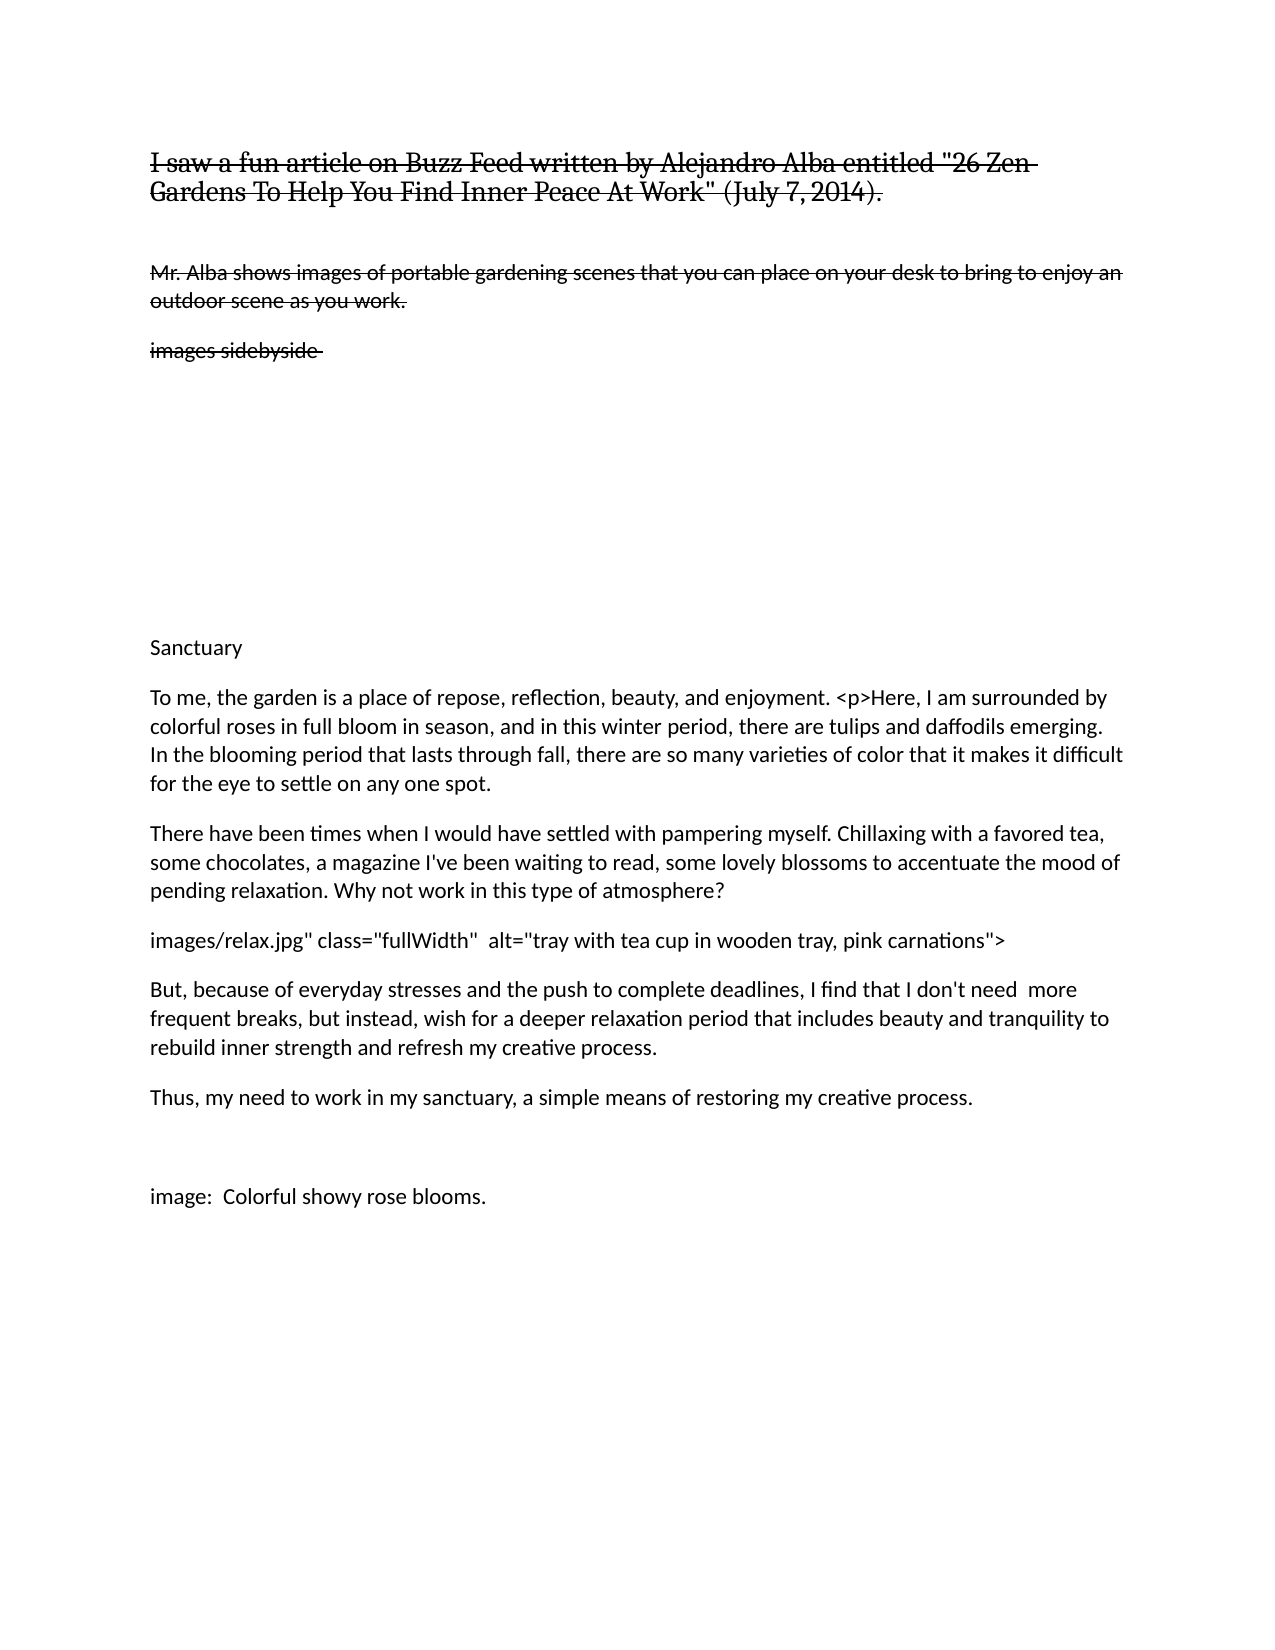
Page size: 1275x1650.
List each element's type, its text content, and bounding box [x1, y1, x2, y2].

text Sanctuary [150, 633, 1125, 662]
text images sidebyside [150, 335, 1125, 364]
text Thus, my need to work in my sanctuary, a simple means of restoring my creative process. [150, 1082, 1125, 1111]
text Mr. Alba shows images of portable gardening scenes that you can place on your desk to bring to enjoy an outdoor scene as you work. [150, 257, 1125, 314]
text I saw a fun article on Buzz Feed written by Alejandro Alba entitled "26 Zen Gardens To Help You Find Inner Peace At Work" (July 7, 2014). [150, 150, 1125, 207]
text There have been times when I would have settled with pampering myself. Chillaxing with a favored tea, some chocolates, a magazine I've been waiting to read, some lovely blossoms to accentuate the mood of pending relaxation. Why not work in this type of atmosphere? [150, 818, 1125, 904]
text images/relax.jpg" class="fullWidth" alt="tray with tea cup in wooden tray, pink carnations"> [150, 925, 1125, 954]
text But, because of everyday stresses and the push to complete deadlines, I find that I don't need more frequent breaks, but instead, wish for a deeper relaxation period that includes beauty and tranquility to rebuild inner strength and refresh my creative process. [150, 975, 1125, 1061]
text To me, the garden is a place of repose, reflection, beauty, and enjoyment. <p>Here, I am surrounded by colorful roses in full bloom in season, and in this winter period, there are tulips and daffodils emerging. In the blooming period that lasts through fall, there are so many varieties of color that it makes it difficult for the eye to settle on any one spot. [150, 682, 1125, 797]
text image: Colorful showy rose blooms. [150, 1181, 1125, 1210]
